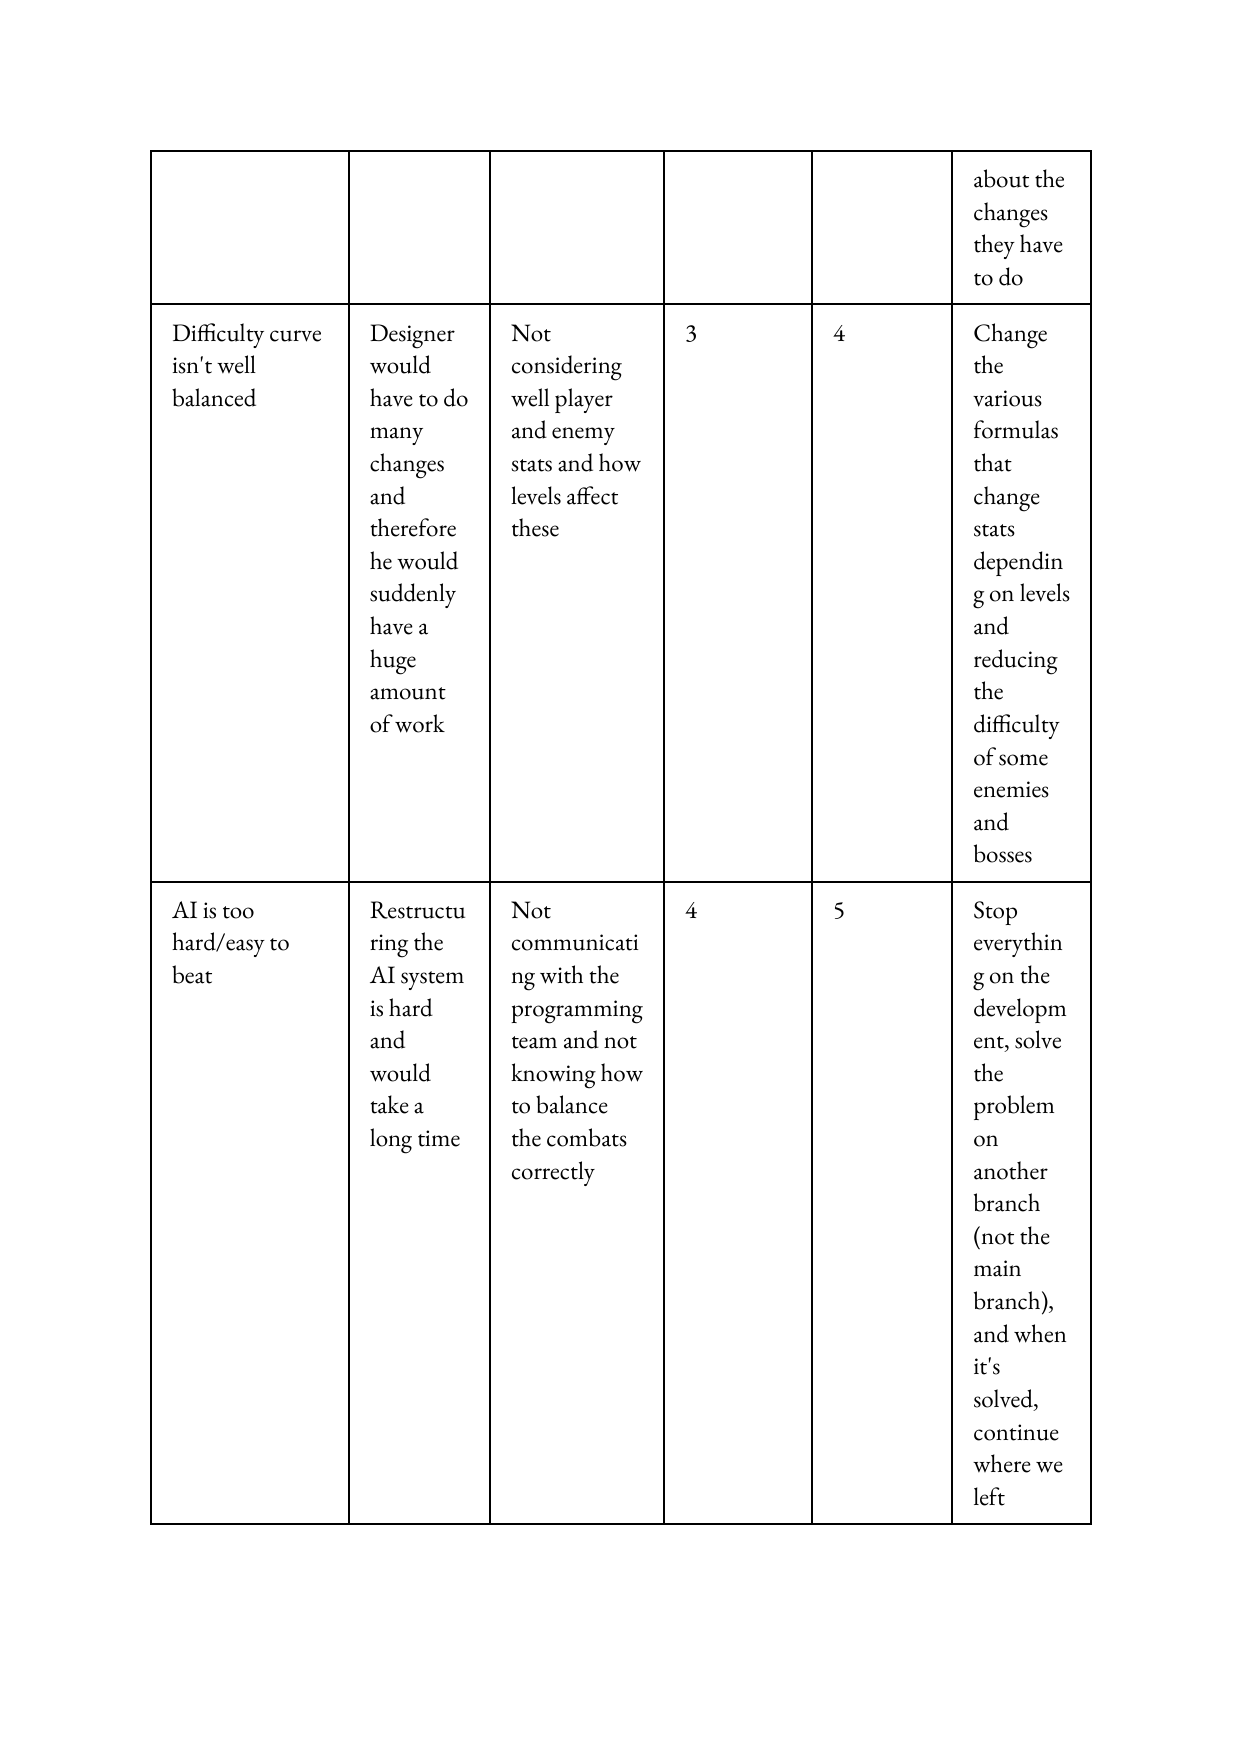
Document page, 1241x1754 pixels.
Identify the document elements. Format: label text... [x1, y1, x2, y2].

table_cell AI is too hard/easy to beat [152, 883, 348, 1523]
table_cell Difficulty curve isn't well balanced [152, 305, 348, 881]
table_cell 4 [813, 305, 951, 881]
table_cell 5 [813, 883, 951, 1523]
table_cell 4 [813, 152, 951, 303]
table_cell Change the various formulas that change stats depending on levels and reducing the difficulty of some enemies and bosses [953, 305, 1090, 881]
table_cell Not considering well player and enemy stats and how levels affect these [491, 305, 663, 881]
table_cell Stop everything on the development, solve the problem on another branch (not the main branch), and when it's solved, continue where we left [953, 883, 1090, 1523]
table_cell 4 [665, 883, 811, 1523]
table_cell Designer would have to do many changes and therefore he would suddenly have a huge amount of work [350, 305, 489, 881]
table_cell 3 [665, 305, 811, 881]
table_cell Restructuring the AI system is hard and would take a long time [350, 883, 489, 1523]
table_cell Not communicating with the programming team and not knowing how to balance the combats correctly [491, 883, 663, 1523]
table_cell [152, 152, 348, 303]
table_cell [350, 152, 489, 303]
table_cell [953, 152, 1090, 303]
table_cell 2 [665, 152, 811, 303]
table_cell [491, 152, 663, 303]
